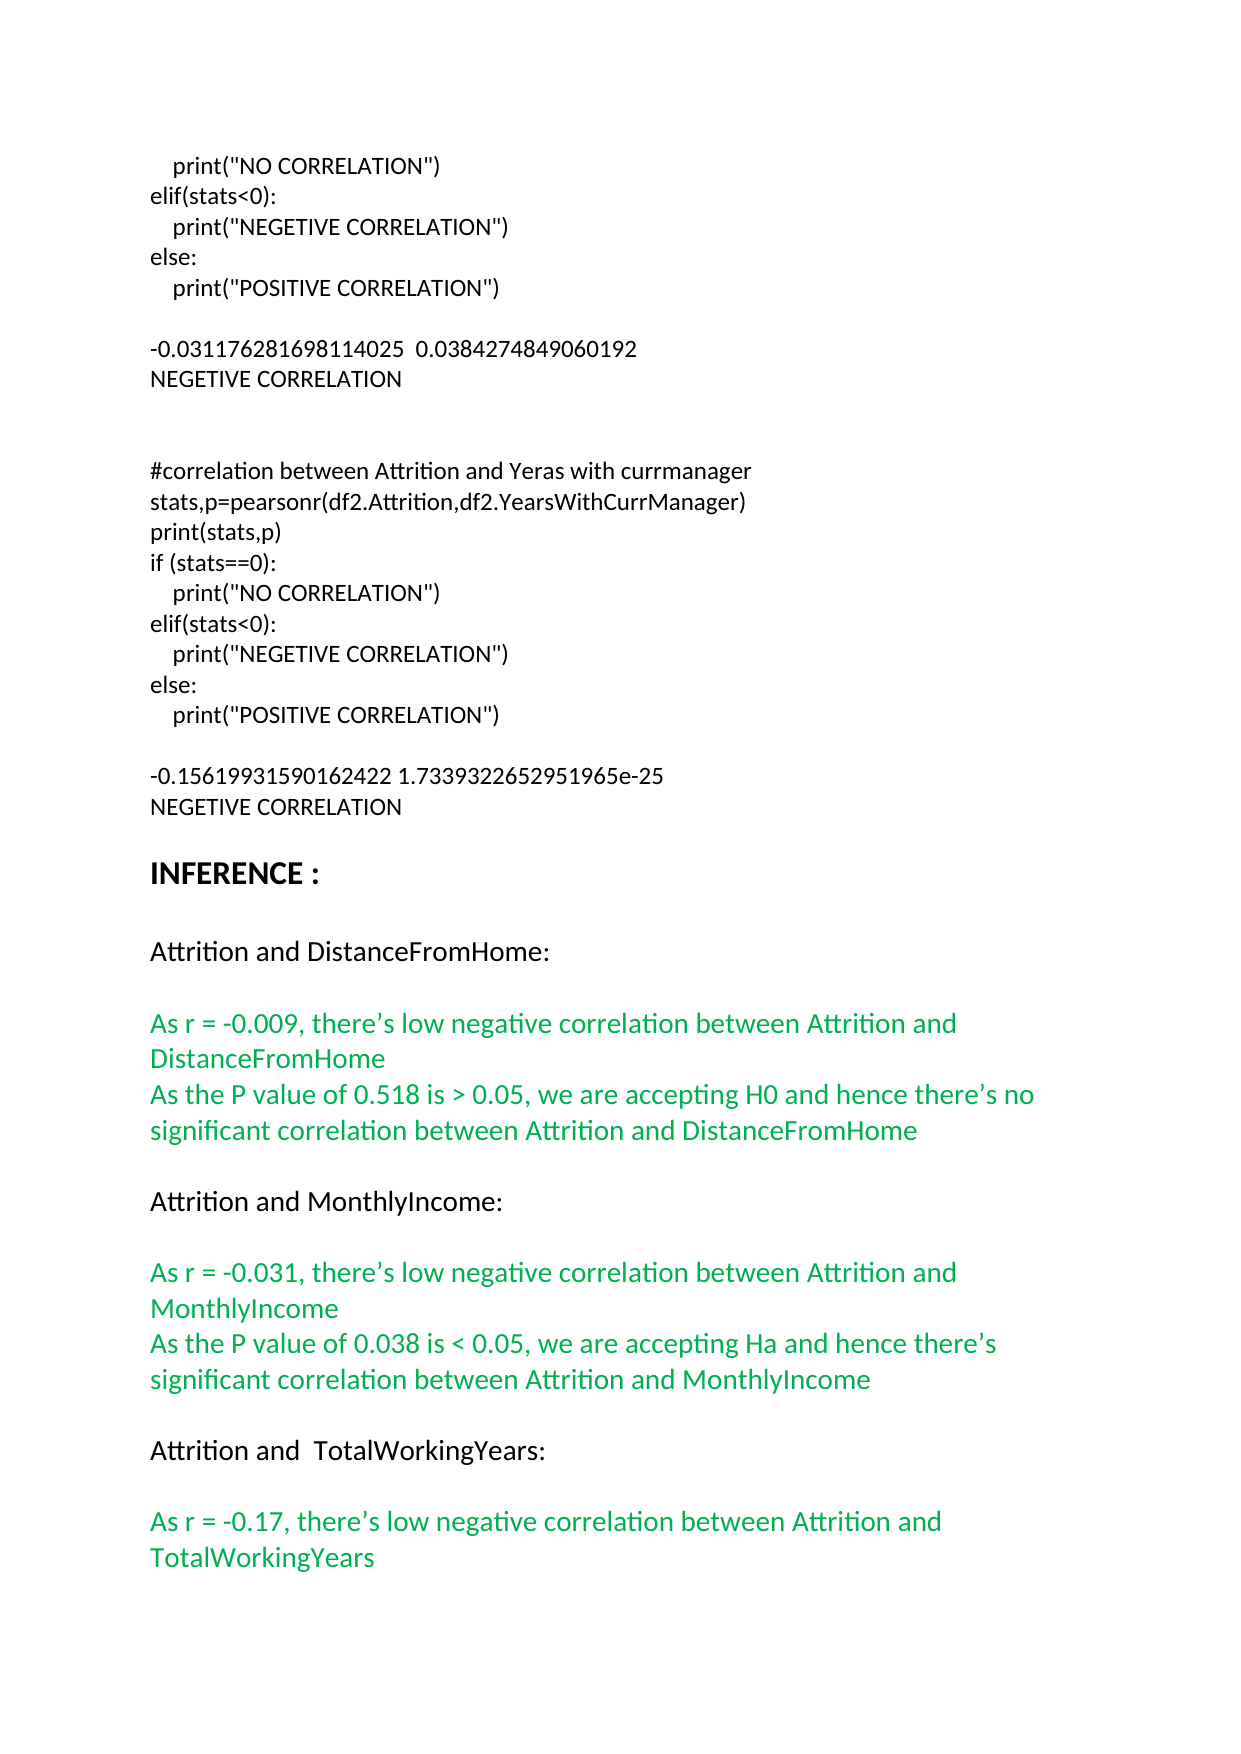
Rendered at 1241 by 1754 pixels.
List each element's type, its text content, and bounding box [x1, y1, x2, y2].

text print("NEGETIVE CORRELATION") [150, 211, 1090, 242]
text NEGETIVE CORRELATION [150, 364, 1090, 394]
text if (stats==0): [150, 547, 1090, 577]
text As the P value of 0.518 is > 0.05, we are accepting H0 and hence there’s no significant correlation between Attrition and DistanceFromHome [150, 1076, 1090, 1147]
text print("POSITIVE CORRELATION") [150, 699, 1090, 730]
text -0.15619931590162422 1.7339322652951965e-25 [150, 760, 1090, 791]
text stats,p=pearsonr(df2.Attrition,df2.YearsWithCurrManager) [150, 486, 1090, 516]
text As r = -0.17, there’s low negative correlation between Attrition and TotalWorkingYears [150, 1503, 1090, 1575]
text print("NEGETIVE CORRELATION") [150, 638, 1090, 669]
text Attrition and TotalWorkingYears: [150, 1432, 1090, 1468]
text else: [150, 669, 1090, 699]
text INFERENCE : [150, 852, 1090, 893]
text print("NO CORRELATION") [150, 150, 1090, 181]
text print("POSITIVE CORRELATION") [150, 272, 1090, 303]
text print("NO CORRELATION") [150, 577, 1090, 608]
text As r = -0.009, there’s low negative correlation between Attrition and DistanceFromHome [150, 1005, 1090, 1076]
text As r = -0.031, there’s low negative correlation between Attrition and MonthlyIncome [150, 1254, 1090, 1325]
text #correlation between Attrition and Yeras with currmanager [150, 455, 1090, 486]
text -0.031176281698114025 0.0384274849060192 [150, 333, 1090, 364]
text Attrition and DistanceFromHome: [150, 933, 1090, 969]
text elif(stats<0): [150, 181, 1090, 211]
text As the P value of 0.038 is < 0.05, we are accepting Ha and hence there’s significant correlation between Attrition and MonthlyIncome [150, 1325, 1090, 1397]
text elif(stats<0): [150, 608, 1090, 638]
text else: [150, 242, 1090, 272]
text NEGETIVE CORRELATION [150, 791, 1090, 821]
text print(stats,p) [150, 516, 1090, 547]
text Attrition and MonthlyIncome: [150, 1183, 1090, 1218]
